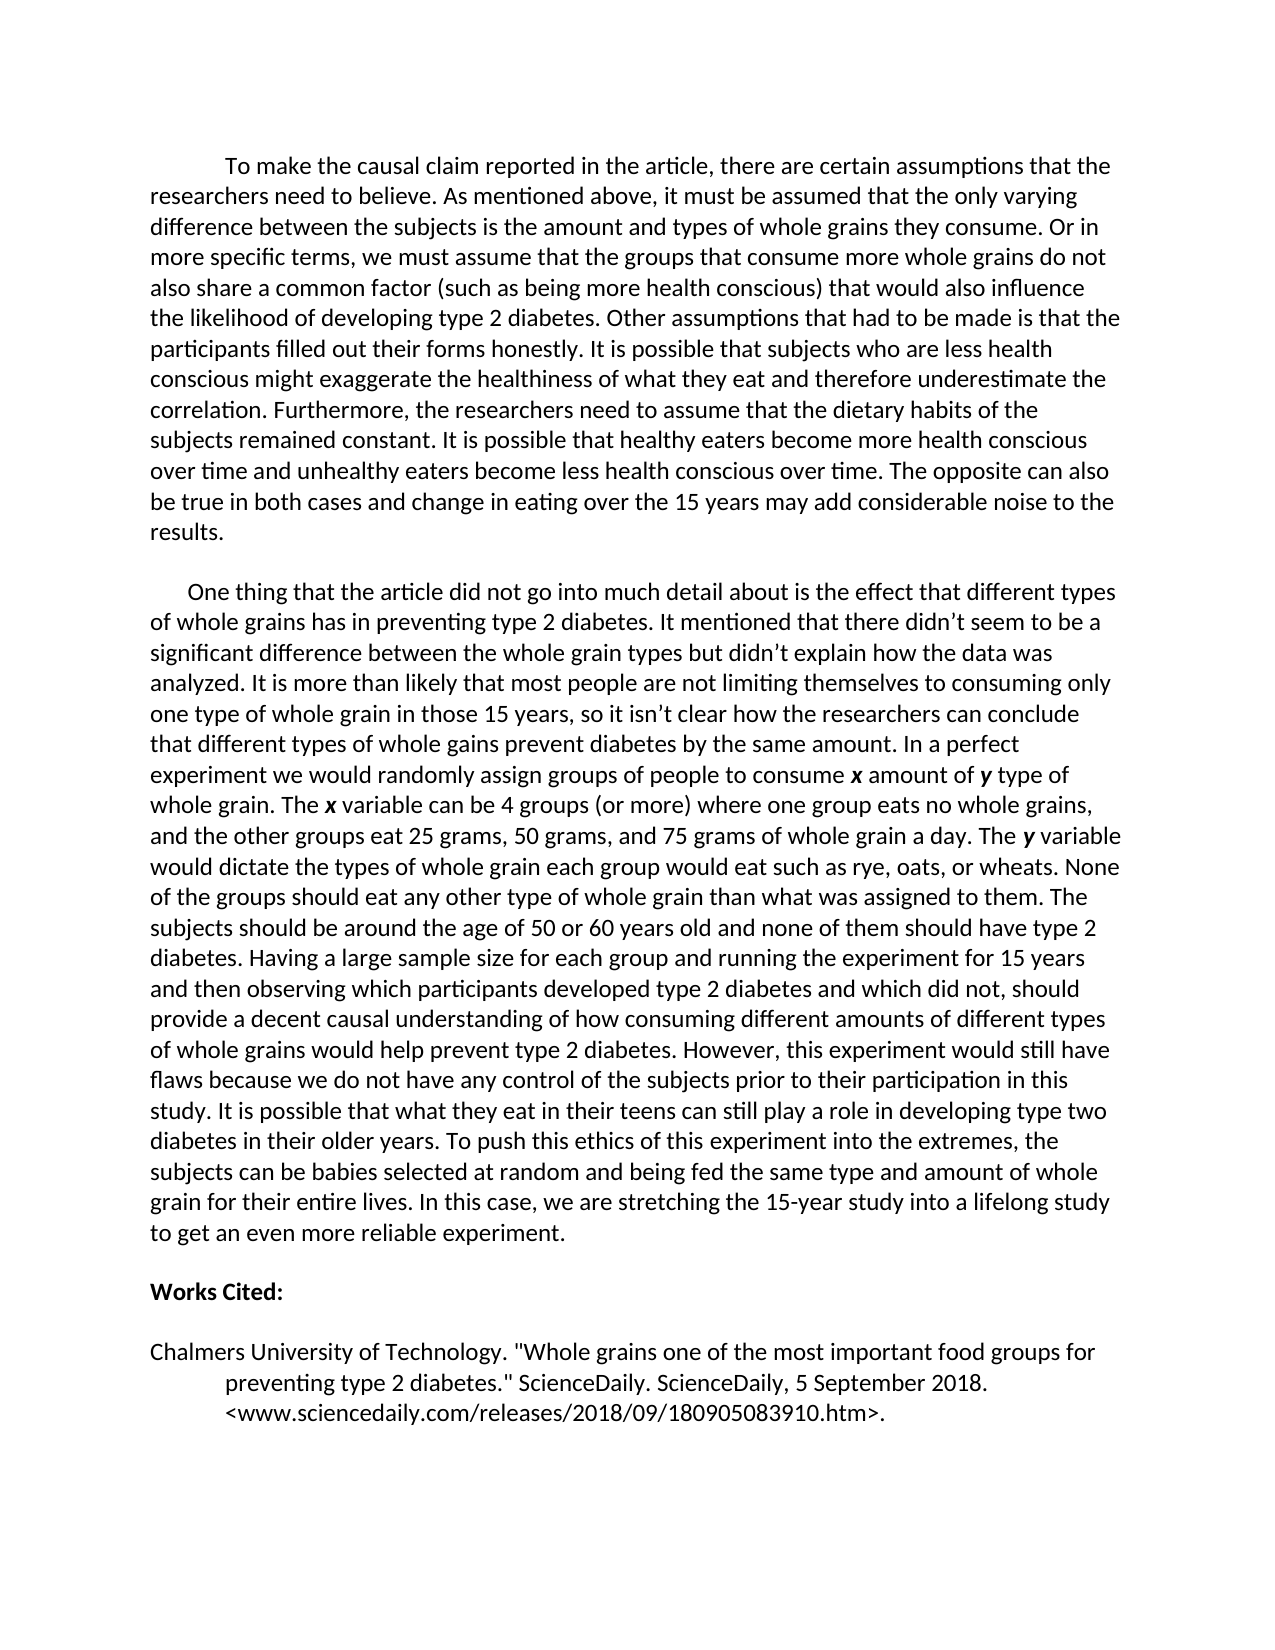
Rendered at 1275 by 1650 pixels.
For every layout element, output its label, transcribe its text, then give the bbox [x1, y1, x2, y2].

text To make the causal claim reported in the article, there are certain assumptions that the researchers need to believe. As mentioned above, it must be assumed that the only varying difference between the subjects is the amount and types of whole grains they consume. Or in more specific terms, we must assume that the groups that consume more whole grains do not also share a common factor (such as being more health conscious) that would also influence the likelihood of developing type 2 diabetes. Other assumptions that had to be made is that the participants filled out their forms honestly. It is possible that subjects who are less health conscious might exaggerate the healthiness of what they eat and therefore underestimate the correlation. Furthermore, the researchers need to assume that the dietary habits of the subjects remained constant. It is possible that healthy eaters become more health conscious over time and unhealthy eaters become less health conscious over time. The opposite can also be true in both cases and change in eating over the 15 years may add considerable noise to the results. [150, 150, 1125, 547]
text One thing that the article did not go into much detail about is the effect that different types of whole grains has in preventing type 2 diabetes. It mentioned that there didn’t seem to be a significant difference between the whole grain types but didn’t explain how the data was analyzed. It is more than likely that most people are not limiting themselves to consuming only one type of whole grain in those 15 years, so it isn’t clear how the researchers can conclude that different types of whole gains prevent diabetes by the same amount. In a perfect experiment we would randomly assign groups of people to consume x amount of y type of whole grain. The x variable can be 4 groups (or more) where one group eats no whole grains, and the other groups eat 25 grams, 50 grams, and 75 grams of whole grain a day. The y variable would dictate the types of whole grain each group would eat such as rye, oats, or wheats. None of the groups should eat any other type of whole grain than what was assigned to them. The subjects should be around the age of 50 or 60 years old and none of them should have type 2 diabetes. Having a large sample size for each group and running the experiment for 15 years and then observing which participants developed type 2 diabetes and which did not, should provide a decent causal understanding of how consuming different amounts of different types of whole grains would help prevent type 2 diabetes. However, this experiment would still have flaws because we do not have any control of the subjects prior to their participation in this study. It is possible that what they eat in their teens can still play a role in developing type two diabetes in their older years. To push this ethics of this experiment into the extremes, the subjects can be babies selected at random and being fed the same type and amount of whole grain for their entire lives. In this case, we are stretching the 15-year study into a lifelong study to get an even more reliable experiment. [150, 576, 1125, 1247]
text Chalmers University of Technology. "Whole grains one of the most important food groups for preventing type 2 diabetes." ScienceDaily. ScienceDaily, 5 September 2018. <www.sciencedaily.com/releases/2018/09/180905083910.htm>. [150, 1336, 1125, 1428]
text Works Cited: [150, 1277, 1125, 1307]
